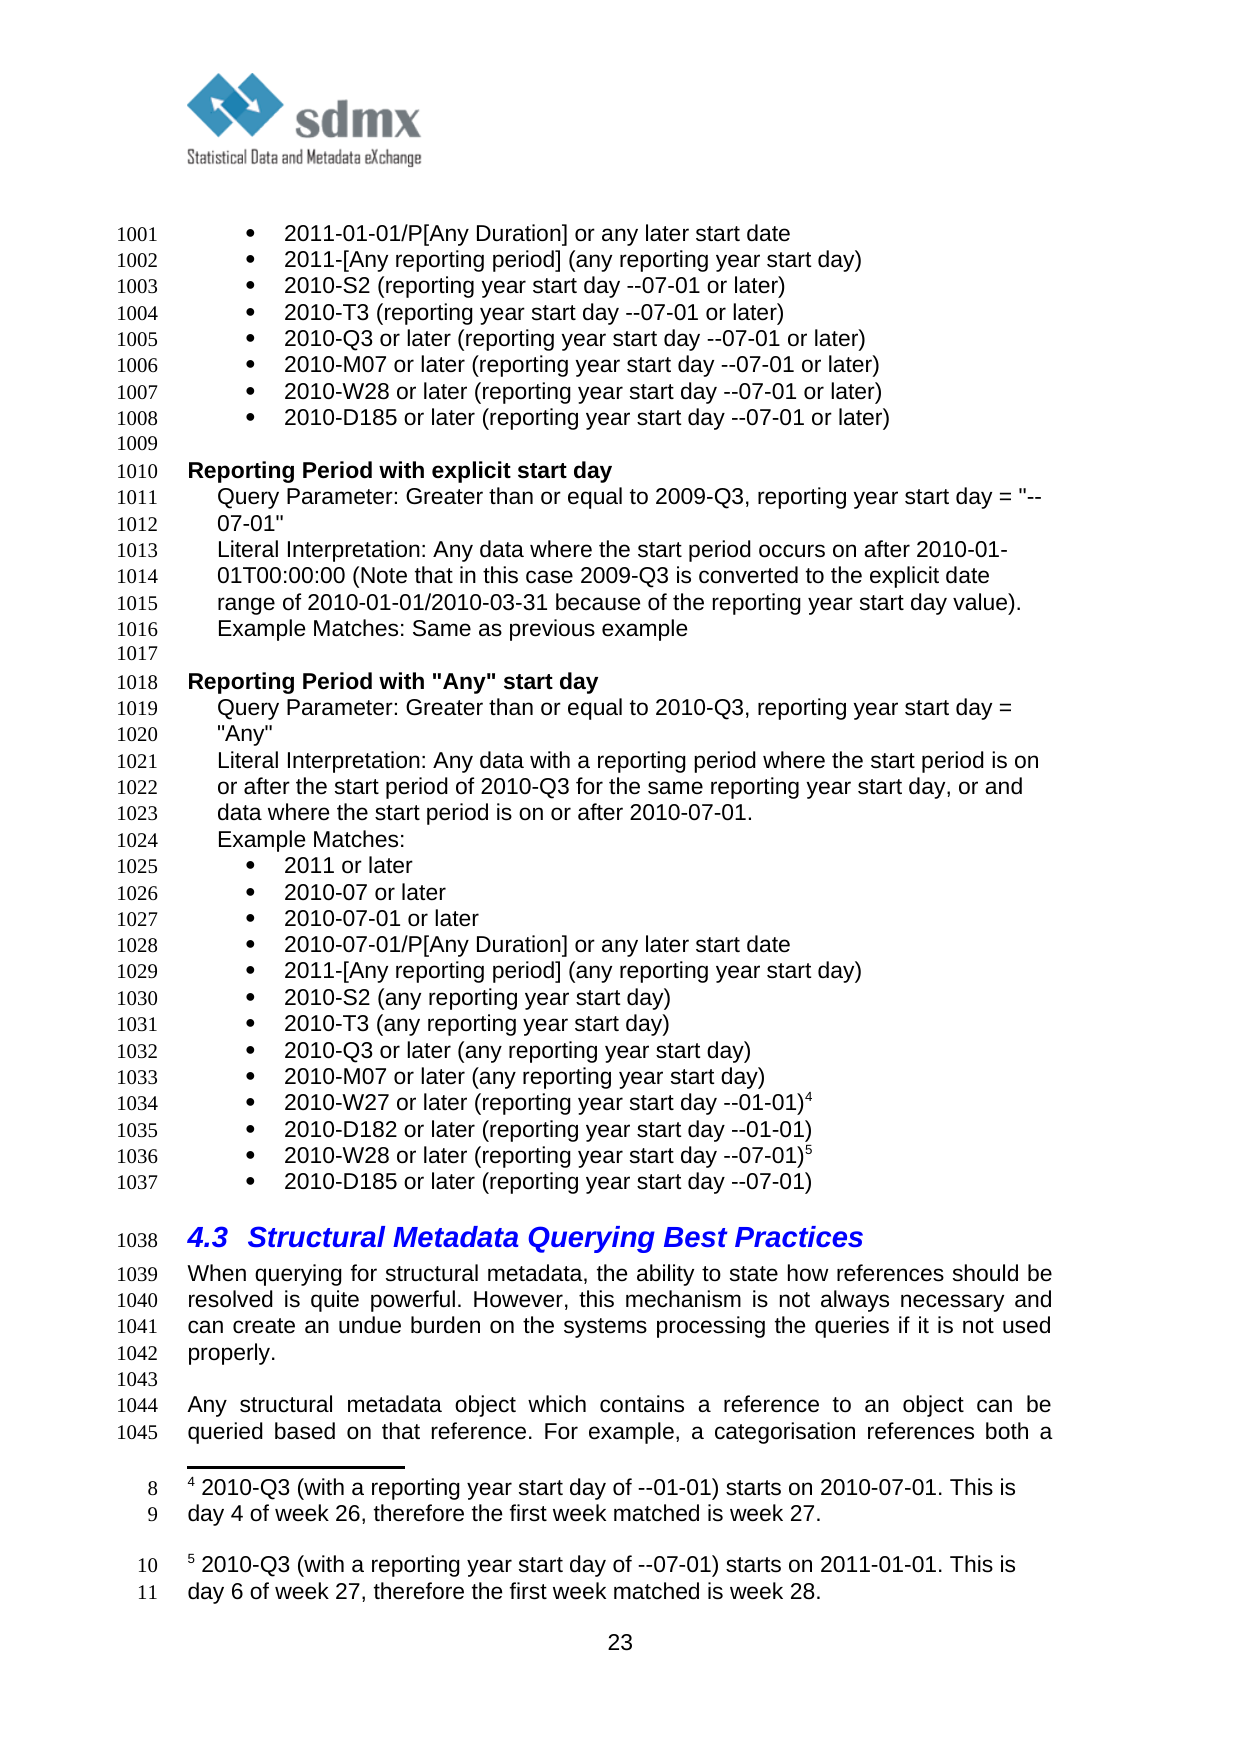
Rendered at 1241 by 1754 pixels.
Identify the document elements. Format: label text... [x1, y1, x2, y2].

list 2010-D185 or later (reporting year start day --07-01) [246, 1168, 1053, 1195]
list 2010-Q3 or later (any reporting year start day) [246, 1037, 1053, 1063]
subtitle Structural Metadata Querying Best Practices [187, 1220, 1053, 1253]
list 2010-T3 (any reporting year start day) [246, 1010, 1053, 1037]
text Literal Interpretation: Any data where the start period occurs on after 2010-01-01T00:00:00 (Note that in this case 2009-Q3 is converted to the explicit date range of 2010-01-01/2010-03-31 because of the reporting year start day value). [217, 536, 1053, 615]
list 2010-Q3 or later (reporting year start day --07-01 or later) [246, 325, 1053, 351]
text Example Matches: Same as previous example [217, 615, 1053, 641]
picture [187, 73, 428, 170]
text Literal Interpretation: Any data with a reporting period where the start period is on or after the start period of 2010-Q3 for the same reporting year start day, or and data where the start period is on or after 2010-07-01. [217, 747, 1053, 826]
list 2010-M07 or later (reporting year start day --07-01 or later) [246, 351, 1053, 378]
list 2010-W27 or later (reporting year start day --01-01) [246, 1089, 1053, 1116]
list 2010-D182 or later (reporting year start day --01-01) [246, 1116, 1053, 1142]
text Query Parameter: Greater than or equal to 2009-Q3, reporting year start day = "--07-01" [217, 483, 1053, 536]
list 2010-M07 or later (any reporting year start day) [246, 1063, 1053, 1089]
list 2011 or later [246, 852, 1053, 878]
list 2011-01-01/P[Any Duration] or any later start date [246, 219, 1053, 246]
list 2010-S2 (reporting year start day --07-01 or later) [246, 272, 1053, 299]
list 2010-D185 or later (reporting year start day --07-01 or later) [246, 404, 1053, 430]
list 2010-T3 (reporting year start day --07-01 or later) [246, 299, 1053, 325]
list 2010-W28 or later (reporting year start day --07-01) [246, 1142, 1053, 1168]
text Query Parameter: Greater than or equal to 2010-Q3, reporting year start day = "Any" [217, 694, 1053, 747]
list 2010-07-01 or later [246, 905, 1053, 931]
text Example Matches: [217, 826, 1053, 852]
text When querying for structural metadata, the ability to state how references should be resolved is quite powerful. However, this mechanism is not always necessary and can create an undue burden on the systems processing the queries if it is not used properly. [187, 1259, 1053, 1365]
text Reporting Period with explicit start day [187, 457, 1053, 483]
list 2010-W28 or later (reporting year start day --07-01 or later) [246, 378, 1053, 404]
list 2011-[Any reporting period] (any reporting year start day) [246, 246, 1053, 272]
text Reporting Period with "Any" start day [187, 668, 1053, 694]
list 2010-07 or later [246, 878, 1053, 905]
list 2010-S2 (any reporting year start day) [246, 984, 1053, 1010]
list 2010-07-01/P[Any Duration] or any later start date [246, 931, 1053, 957]
list 2011-[Any reporting period] (any reporting year start day) [246, 957, 1053, 984]
